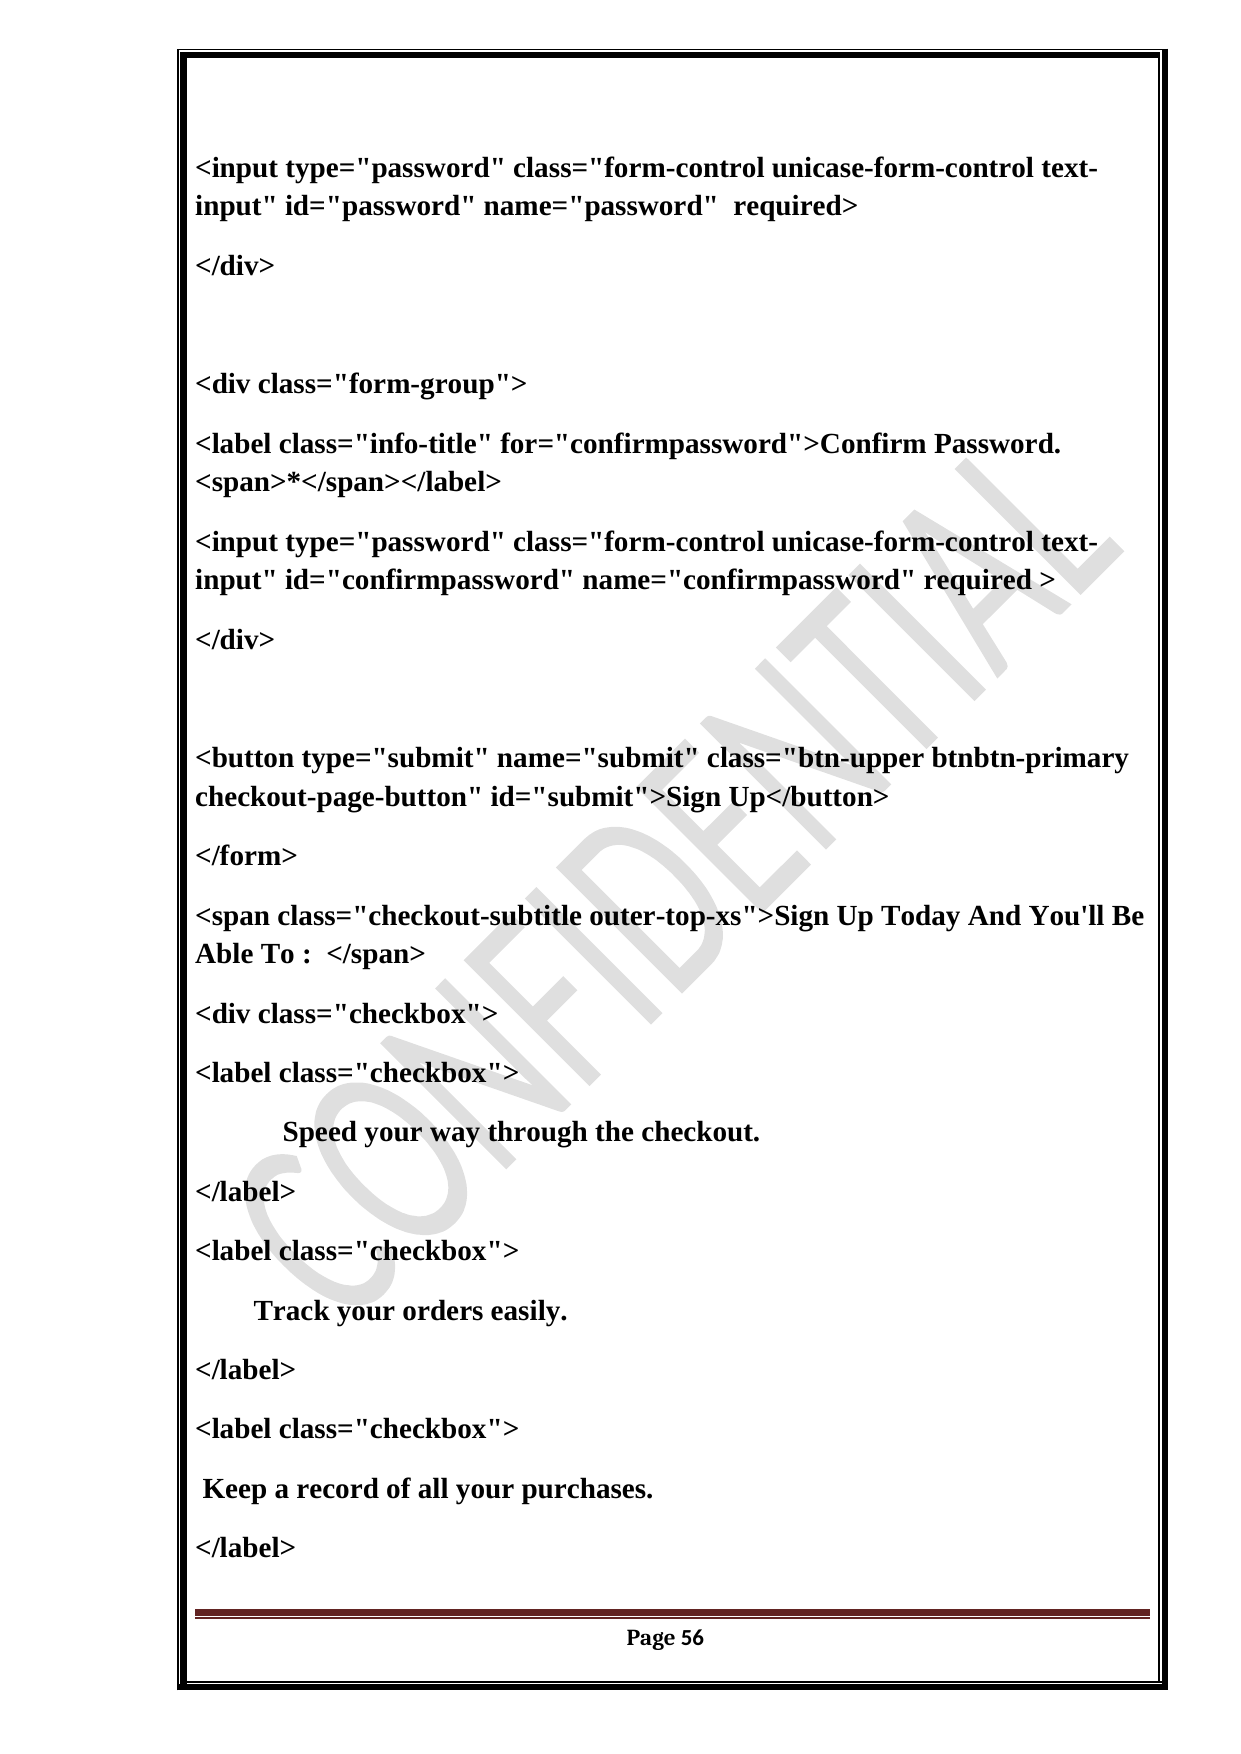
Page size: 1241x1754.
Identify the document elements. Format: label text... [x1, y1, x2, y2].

text <div class="checkbox"> [195, 996, 1150, 1029]
text <input type="password" class="form-control unicase-form-control text-input" id="confirmpassword" name="confirmpassword" required > [195, 524, 1150, 596]
text Speed your way through the checkout. [195, 1114, 1150, 1148]
text <div class="form-group"> [195, 367, 1150, 400]
text </label> [195, 1530, 1150, 1564]
text </label> [195, 1174, 1150, 1207]
text </label> [195, 1352, 1150, 1386]
text <span class="checkout-subtitle outer-top-xs">Sign Up Today And You'll Be Able To : </span> [195, 898, 1150, 970]
text </div> [195, 248, 1150, 281]
text <button type="submit" name="submit" class="btn-upper btnbtn-primary checkout-page-button" id="submit">Sign Up</button> [195, 741, 1150, 813]
text <label class="checkbox"> [195, 1233, 1150, 1267]
text <label class="info-title" for="confirmpassword">Confirm Password. <span>*</span></label> [195, 426, 1150, 498]
text Keep a record of all your purchases. [195, 1471, 1150, 1504]
text <label class="checkbox"> [195, 1411, 1150, 1445]
text <input type="password" class="form-control unicase-form-control text-input" id="password" name="password" required> [195, 150, 1150, 222]
text Track your orders easily. [195, 1293, 1150, 1326]
text </form> [195, 838, 1150, 872]
text <label class="checkbox"> [195, 1055, 1150, 1089]
text </div> [195, 622, 1150, 655]
